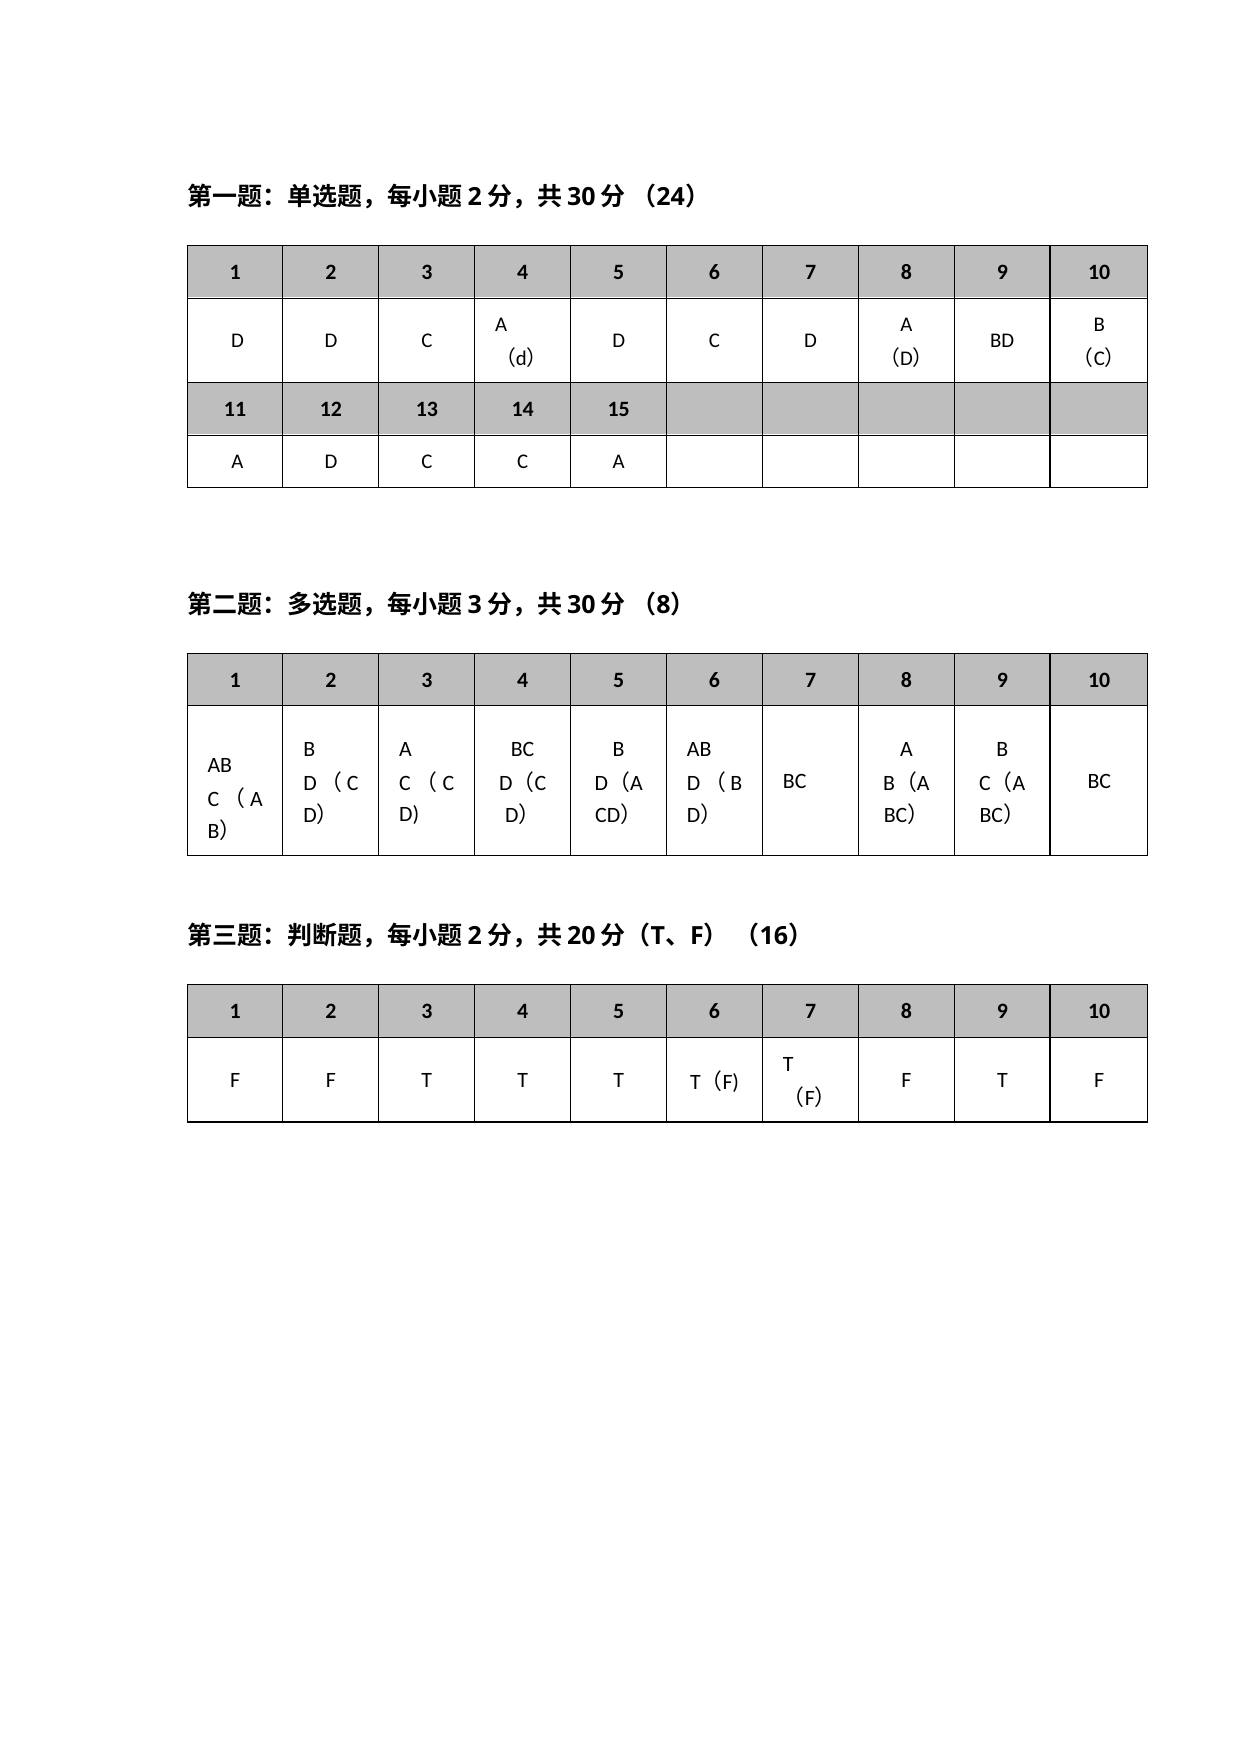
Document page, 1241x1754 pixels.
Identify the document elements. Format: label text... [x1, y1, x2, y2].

table_cell ABD（BD） [667, 706, 762, 855]
table_header 2 [283, 246, 378, 297]
table_cell D [763, 299, 858, 382]
list 第三题：判断题，每小题2分，共20分（T、F） （16） [187, 901, 1053, 966]
table_cell [763, 383, 858, 434]
table_cell 14 [475, 383, 570, 434]
table_header 3 [379, 246, 474, 297]
table_cell C [667, 299, 762, 382]
table_cell B（C） [1051, 299, 1147, 382]
table_cell T [571, 1038, 666, 1121]
table_header 8 [859, 246, 954, 297]
table_header 5 [571, 654, 666, 705]
table_cell BD（ACD） [571, 706, 666, 855]
table_cell 13 [379, 383, 474, 434]
table_header 5 [571, 985, 666, 1037]
table_header 10 [1051, 985, 1147, 1037]
table_cell A（d） [475, 299, 570, 382]
table_cell T [379, 1038, 474, 1121]
table_header 4 [475, 246, 570, 297]
table_cell [667, 383, 762, 434]
table_cell [1051, 436, 1147, 487]
table_header 4 [475, 985, 570, 1037]
table_cell 11 [188, 383, 282, 434]
table_cell T（F） [763, 1038, 858, 1121]
table_cell 15 [571, 383, 666, 434]
table_header 6 [667, 985, 762, 1037]
table_header 9 [955, 654, 1049, 705]
table_cell [859, 383, 954, 434]
table_cell [955, 383, 1049, 434]
table_cell A（D） [859, 299, 954, 382]
table_header 2 [283, 654, 378, 705]
table_header 10 [1051, 246, 1147, 297]
table_header 6 [667, 654, 762, 705]
table_header 10 [1051, 654, 1147, 705]
table_header 7 [763, 654, 858, 705]
table_cell ABC（AB） [188, 706, 282, 855]
table_cell F [859, 1038, 954, 1121]
table_cell D [283, 436, 378, 487]
table_header 7 [763, 985, 858, 1037]
table_header 2 [283, 985, 378, 1037]
table_header 1 [188, 985, 282, 1037]
table_header 6 [667, 246, 762, 297]
table_cell AC（CD) [379, 706, 474, 855]
table_cell D [571, 299, 666, 382]
table_cell [1051, 383, 1147, 434]
table_cell [859, 436, 954, 487]
table_cell BC（ABC） [955, 706, 1049, 855]
table_cell F [188, 1038, 282, 1121]
table_cell D [283, 299, 378, 382]
table_header 1 [188, 246, 282, 297]
table_cell [955, 436, 1049, 487]
table_cell F [283, 1038, 378, 1121]
table_header 5 [571, 246, 666, 297]
table_header 7 [763, 246, 858, 297]
table_cell 12 [283, 383, 378, 434]
list 第一题：单选题，每小题2分，共30分 （24） [187, 162, 1053, 227]
table_cell C [379, 436, 474, 487]
table_cell BC [1051, 706, 1147, 855]
table_cell D [188, 299, 282, 382]
table_cell T [475, 1038, 570, 1121]
table_header 8 [859, 654, 954, 705]
table_cell BD（CD） [283, 706, 378, 855]
table_cell AB（ABC） [859, 706, 954, 855]
table_cell BC [763, 706, 858, 855]
table_header 9 [955, 985, 1049, 1037]
table_header 1 [188, 654, 282, 705]
table_cell BD [955, 299, 1049, 382]
table_cell [667, 436, 762, 487]
table_cell A [571, 436, 666, 487]
table_header 3 [379, 985, 474, 1037]
table_cell F [1051, 1038, 1147, 1121]
table_cell BCD（CD） [475, 706, 570, 855]
table_cell A [188, 436, 282, 487]
table_cell C [379, 299, 474, 382]
table_cell T [955, 1038, 1049, 1121]
table_header 4 [475, 654, 570, 705]
list 第二题：多选题，每小题3分，共30分 （8） [187, 570, 1053, 635]
table_header 3 [379, 654, 474, 705]
table_cell [763, 436, 858, 487]
table_cell T（F) [667, 1038, 762, 1121]
table_header 8 [859, 985, 954, 1037]
table_header 9 [955, 246, 1049, 297]
table_cell C [475, 436, 570, 487]
